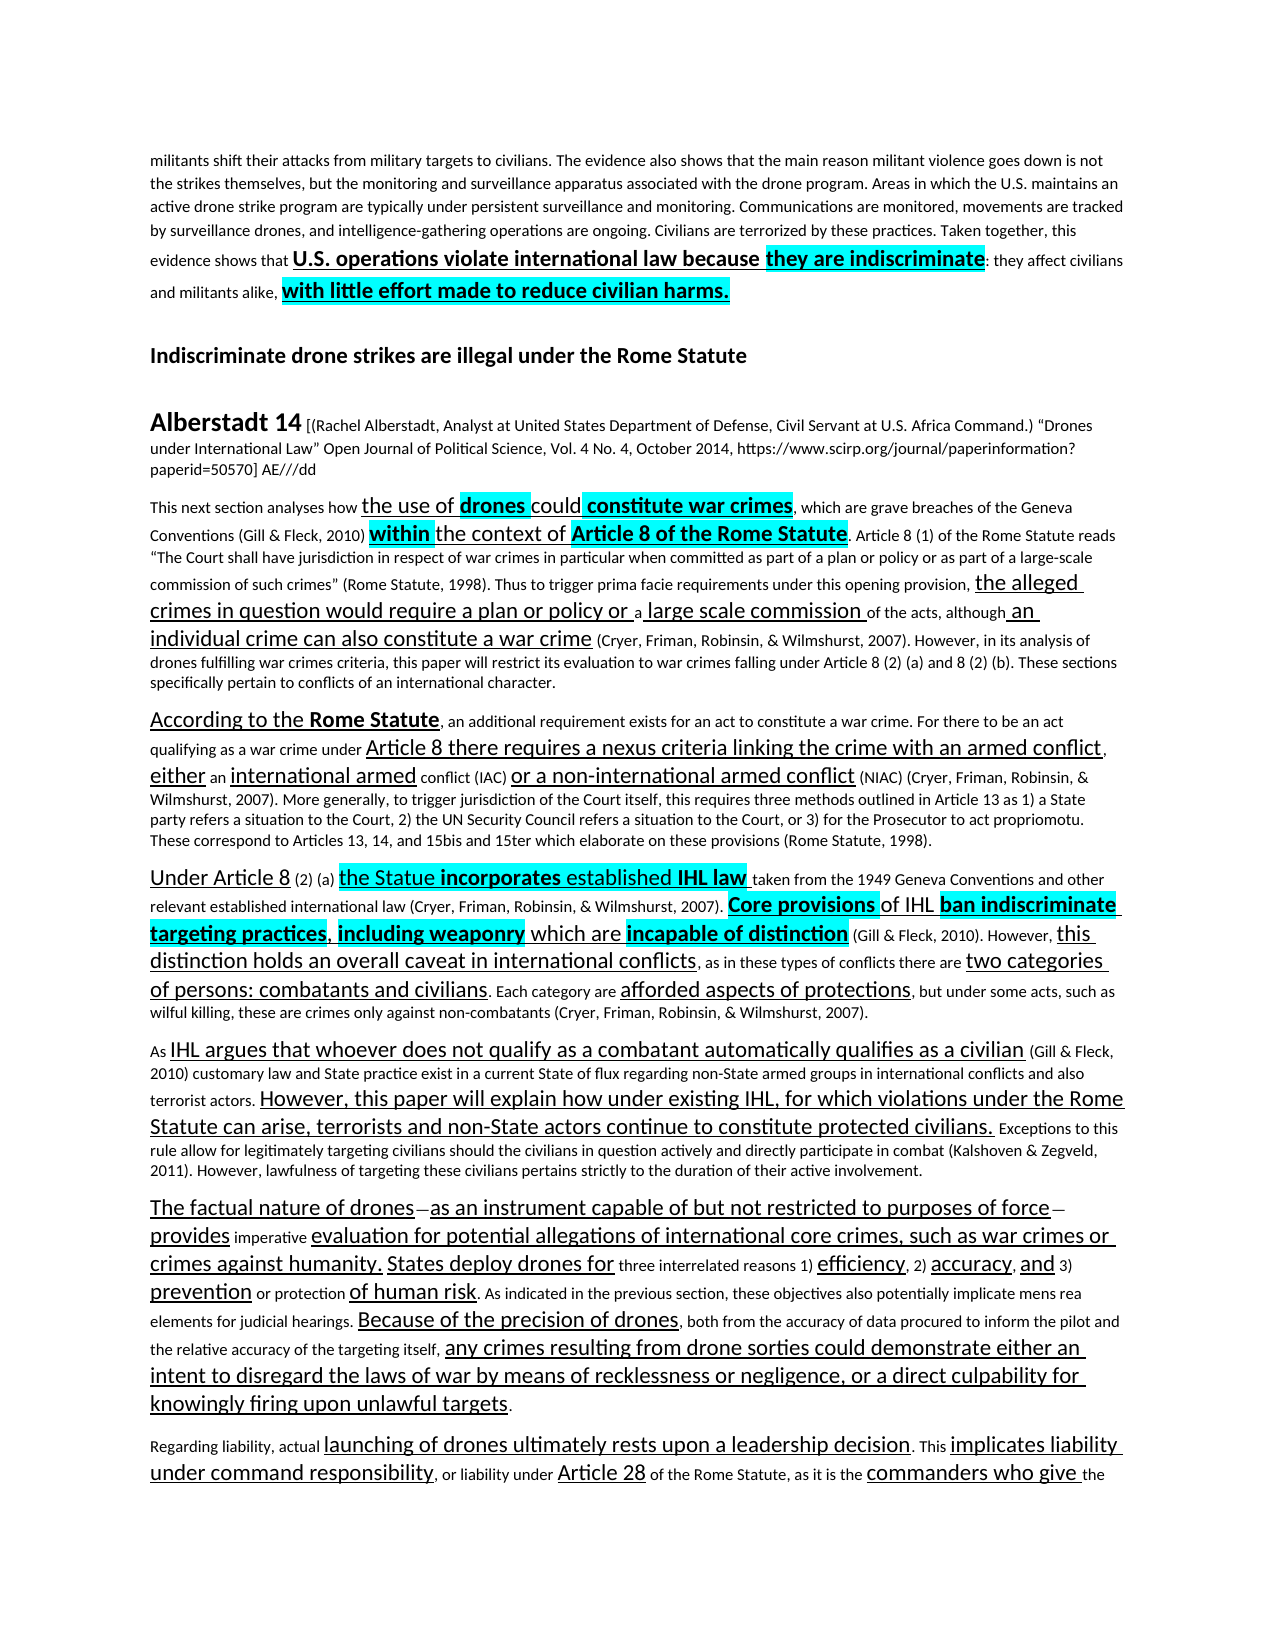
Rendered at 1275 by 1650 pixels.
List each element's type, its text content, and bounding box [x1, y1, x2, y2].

text Indiscriminate drone strikes are illegal under the Rome Statute [150, 341, 1125, 369]
text The factual nature of drones—as an instrument capable of but not restricted to purposes of force—provides imperative evaluation for potential allegations of international core crimes, such as war crimes or crimes against humanity. States deploy drones for three interrelated reasons 1) efficiency, 2) accuracy, and 3) prevention or protection of human risk. As indicated in the previous section, these objectives also potentially implicate mens rea elements for judicial hearings. Because of the precision of drones, both from the accuracy of data procured to inform the pilot and the relative accuracy of the targeting itself, any crimes resulting from drone sorties could demonstrate either an intent to disregard the laws of war by means of recklessness or negligence, or a direct culpability for knowingly firing upon unlawful targets. [150, 1193, 1125, 1417]
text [150, 150, 1125, 305]
text According to the Rome Statute, an additional requirement exists for an act to constitute a war crime. For there to be an act qualifying as a war crime under Article 8 there requires a nexus criteria linking the crime with an armed conflict, either an international armed conflict (IAC) or a non-international armed conflict (NIAC) (Cryer, Friman, Robinsin, & Wilmshurst, 2007). More generally, to trigger jurisdiction of the Court itself, this requires three methods outlined in Article 13 as 1) a State party refers a situation to the Court, 2) the UN Security Council refers a situation to the Court, or 3) for the Prosecutor to act propriomotu. These correspond to Articles 13, 14, and 15bis and 15ter which elaborate on these provisions (Rome Statute, 1998). [150, 705, 1125, 850]
text Alberstadt 14 [(Rachel Alberstadt, Analyst at United States Department of Defense, Civil Servant at U.S. Africa Command.) “Drones under International Law” Open Journal of Political Science, Vol. 4 No. 4, October 2014, https://www.scirp.org/journal/paperinformation?paperid=50570] AE///dd [150, 405, 1125, 479]
text Under Article 8 (2) (a) the Statue incorporates established IHL law taken from the 1949 Geneva Conventions and other relevant established international law (Cryer, Friman, Robinsin, & Wilmshurst, 2007). Core provisions of IHL ban indiscriminate targeting practices, including weaponry which are incapable of distinction (Gill & Fleck, 2010). However, this distinction holds an overall caveat in international conflicts, as in these types of conflicts there are two categories of persons: combatants and civilians. Each category are afforded aspects of protections, but under some acts, such as wilful killing, these are crimes only against non-combatants (Cryer, Friman, Robinsin, & Wilmshurst, 2007). [150, 863, 1125, 1023]
text This next section analyses how the use of drones could constitute war crimes, which are grave breaches of the Geneva Conventions (Gill & Fleck, 2010) within the context of Article 8 of the Rome Statute. Article 8 (1) of the Rome Statute reads “The Court shall have jurisdiction in respect of war crimes in particular when committed as part of a plan or policy or as part of a large-scale commission of such crimes” (Rome Statute, 1998). Thus to trigger prima facie requirements under this opening provision, the alleged crimes in question would require a plan or policy or a large scale commission of the acts, although an individual crime can also constitute a war crime (Cryer, Friman, Robinsin, & Wilmshurst, 2007). However, in its analysis of drones fulfilling war crimes criteria, this paper will restrict its evaluation to war crimes falling under Article 8 (2) (a) and 8 (2) (b). These sections specifically pertain to conflicts of an international character. [150, 492, 1125, 693]
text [150, 1430, 1125, 1486]
text As IHL argues that whoever does not qualify as a combatant automatically qualifies as a civilian (Gill & Fleck, 2010) customary law and State practice exist in a current State of flux regarding non-State armed groups in international conflicts and also terrorist actors. However, this paper will explain how under existing IHL, for which violations under the Rome Statute can arise, terrorists and non-State actors continue to constitute protected civilians. Exceptions to this rule allow for legitimately targeting civilians should the civilians in question actively and directly participate in combat (Kalshoven & Zegveld, 2011). However, lawfulness of targeting these civilians pertains strictly to the duration of their active involvement. [150, 1036, 1125, 1181]
